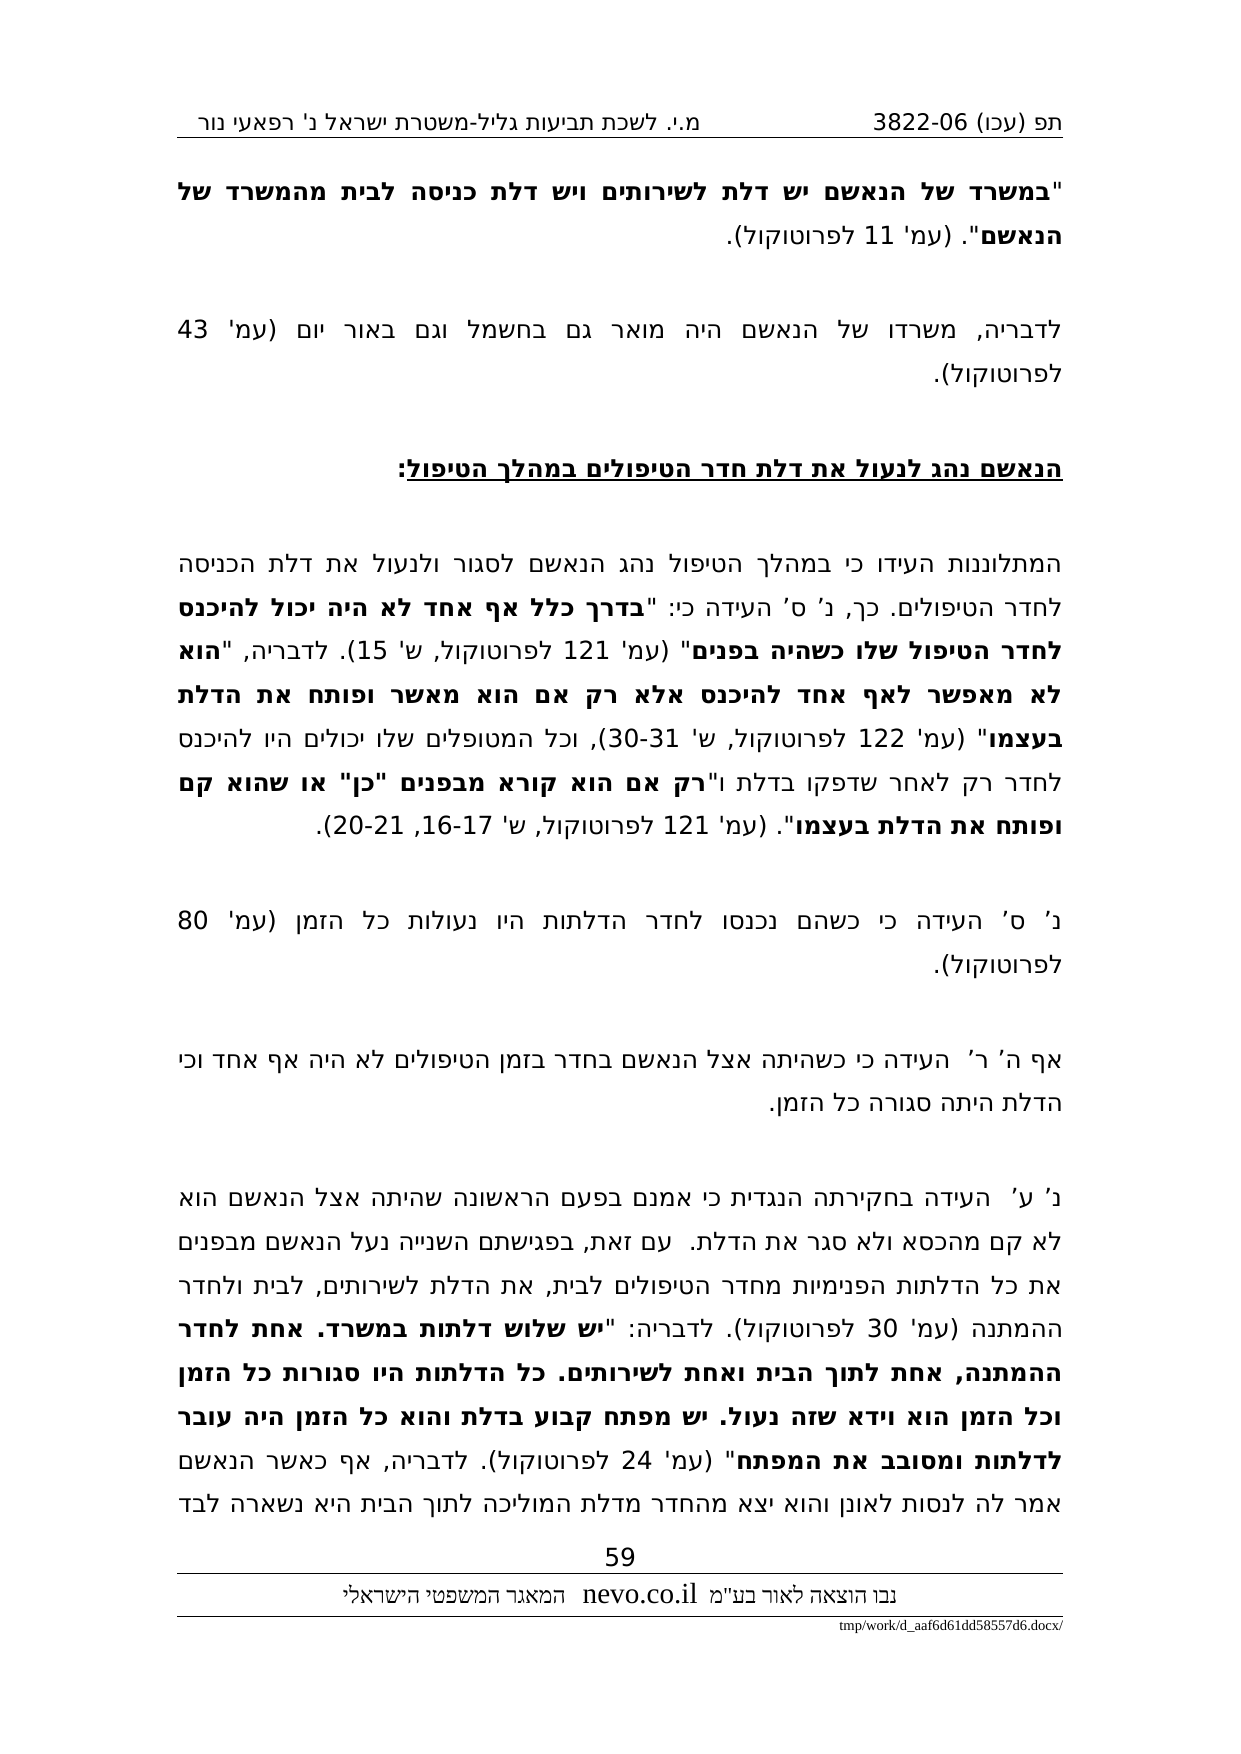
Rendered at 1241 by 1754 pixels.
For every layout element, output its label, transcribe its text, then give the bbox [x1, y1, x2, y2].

text נ’ ס’ העידה כי כשהם נכנסו לחדר הדלתות היו נעולות כל הזמן (עמ' 80 לפרוטוקול). [177, 906, 1063, 979]
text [177, 177, 1063, 250]
text הנאשם נהג לנעול את דלת חדר הטיפולים במהלך הטיפול: [177, 454, 1063, 483]
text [177, 1183, 1063, 1519]
text המתלוננות העידו כי במהלך הטיפול נהג הנאשם לסגור ולנעול את דלת הכניסה לחדר הטיפולים. כך, נ’ ס’ העידה כי: "בדרך כלל אף אחד לא היה יכול להיכנס לחדר הטיפול שלו כשהיה בפנים" (עמ' 121 לפרוטוקול, ש' 15). לדבריה, "הוא לא מאפשר לאף אחד להיכנס אלא רק אם הוא מאשר ופותח את הדלת בעצמו" (עמ' 122 לפרוטוקול, ש' 30-31), וכל המטופלים שלו יכולים היו להיכנס לחדר רק לאחר שדפקו בדלת ו"רק אם הוא קורא מבפנים "כן" או שהוא קם ופותח את הדלת בעצמו". (עמ' 121 לפרוטוקול, ש' 16-17, 20-21). [177, 549, 1063, 841]
text אף ה’ ר’ העידה כי כשהיתה אצל הנאשם בחדר בזמן הטיפולים לא היה אף אחד וכי הדלת היתה סגורה כל הזמן. [177, 1045, 1063, 1118]
text לדבריה, משרדו של הנאשם היה מואר גם בחשמל וגם באור יום (עמ' 43 לפרוטוקול). [177, 316, 1063, 389]
